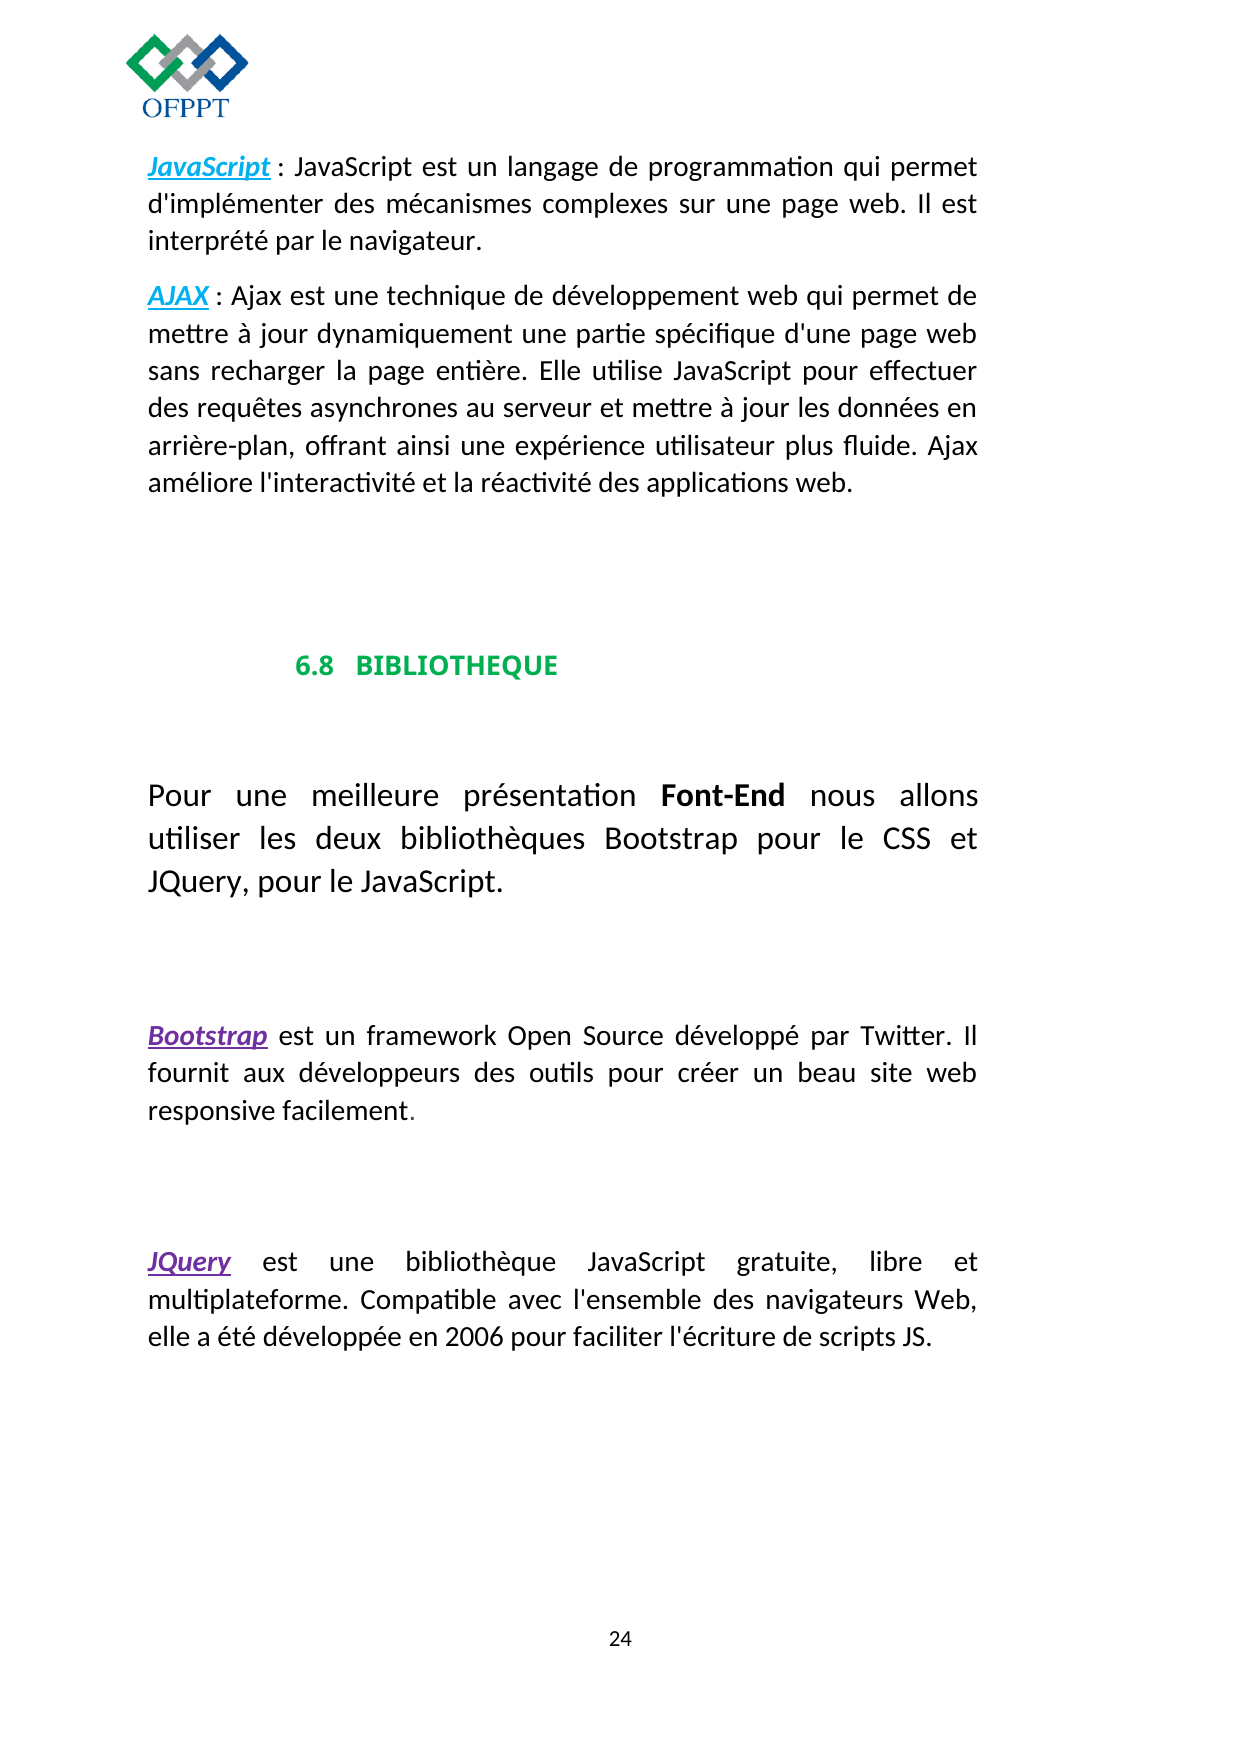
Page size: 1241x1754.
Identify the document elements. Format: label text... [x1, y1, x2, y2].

text AJAX : Ajax est une technique de développement web qui permet de mettre à jour dynamiquement une partie spécifique d'une page web sans recharger la page entière. Elle utilise JavaScript pour effectuer des requêtes asynchrones au serveur et mettre à jour les données en arrière-plan, offrant ainsi une expérience utilisateur plus fluide. Ajax améliore l'interactivité et la réactivité des applications web. [148, 277, 979, 500]
text JavaScript : JavaScript est un langage de programmation qui permet d'implémenter des mécanismes complexes sur une page web. Il est interprété par le navigateur. [148, 148, 979, 258]
text JQuery est une bibliothèque JavaScript gratuite, libre et multiplateforme. Compatible avec l'ensemble des navigateurs Web, elle a été développée en 2006 pour faciliter l'écriture de scripts JS. [148, 1243, 979, 1354]
picture [126, 13, 249, 129]
text Pour une meilleure présentation Font-End nous allons utiliser les deux bibliothèques Bootstrap pour le CSS et JQuery, pour le JavaScript. [148, 774, 979, 901]
text Bootstrap est un framework Open Source développé par Twitter. Il fournit aux développeurs des outils pour créer un beau site web responsive facilement. [148, 1017, 979, 1127]
subtitle BIBLIOTHEQUE [295, 646, 1093, 683]
